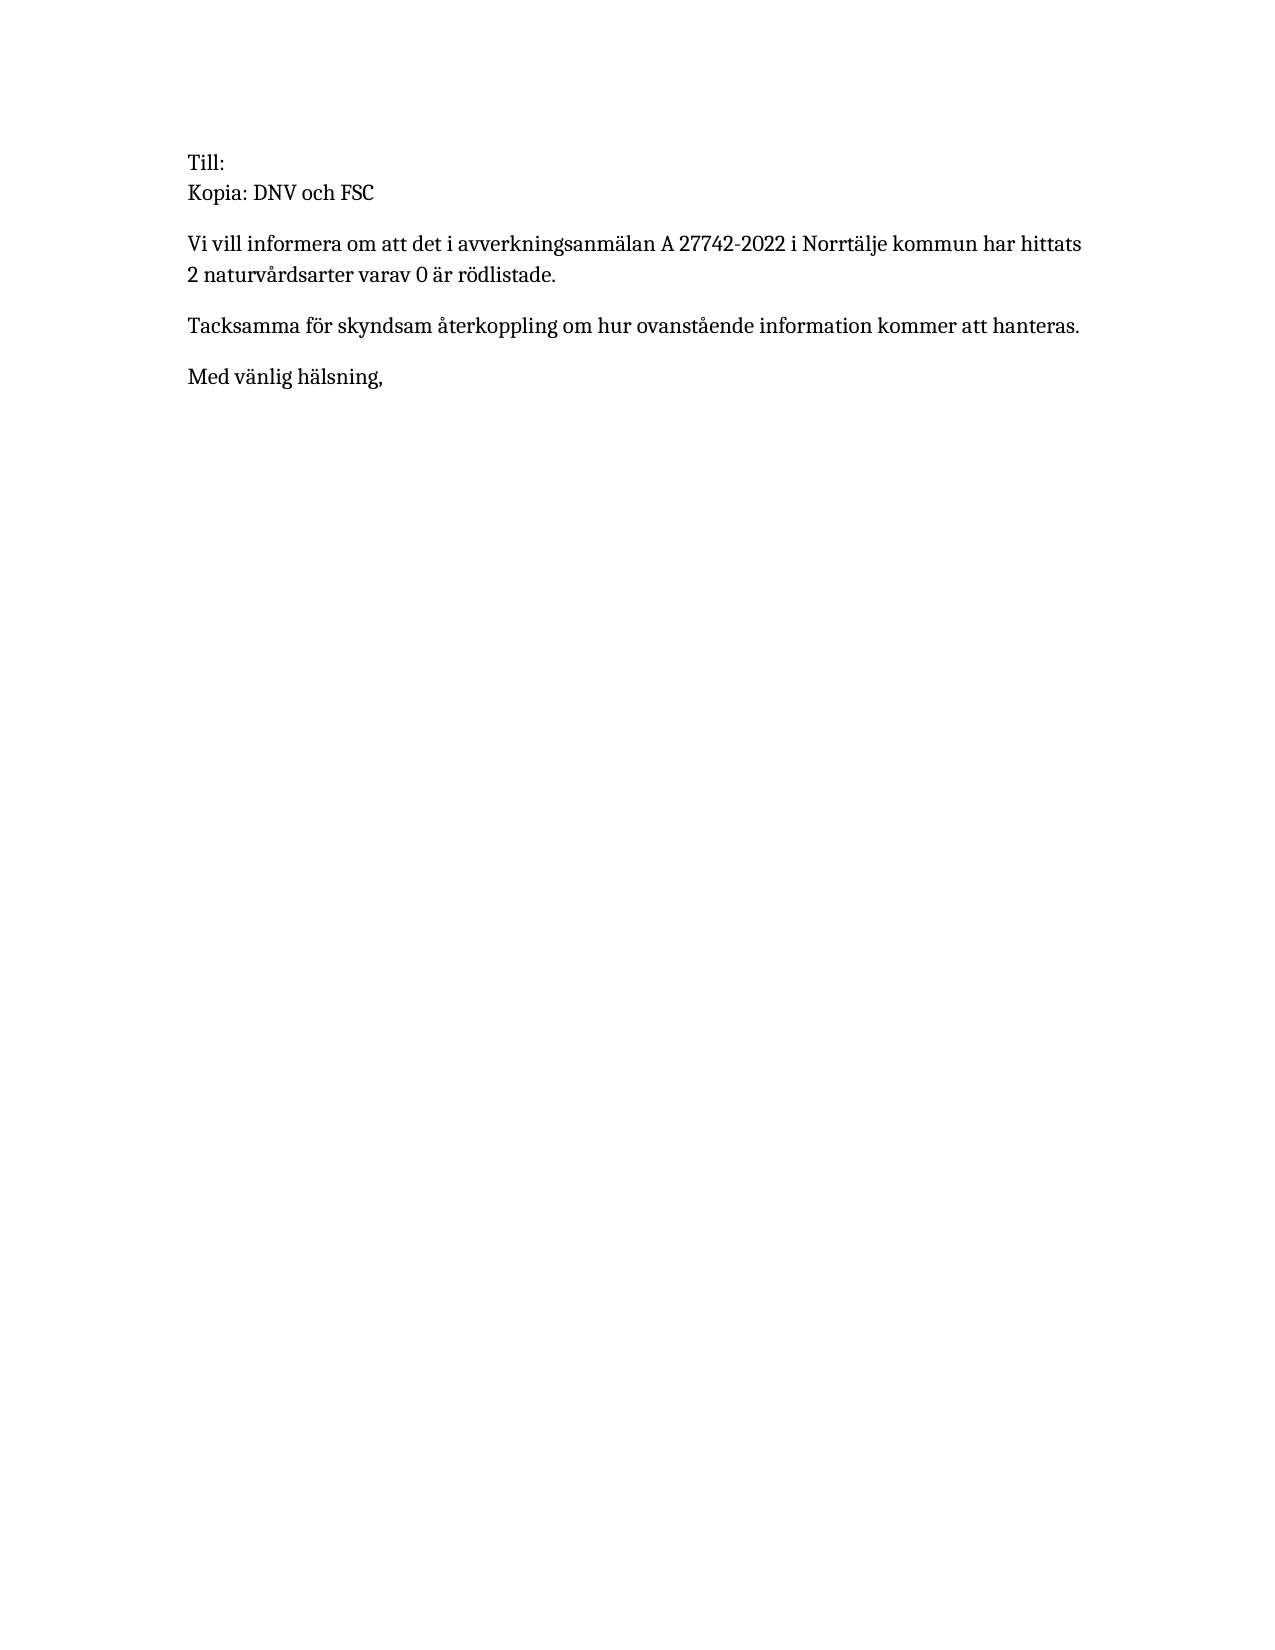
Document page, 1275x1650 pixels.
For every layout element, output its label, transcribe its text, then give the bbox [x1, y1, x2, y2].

text Tacksamma för skyndsam återkoppling om hur ovanstående information kommer att hanteras. [187, 312, 1087, 339]
text Till: Kopia: DNV och FSC [187, 150, 1087, 207]
text Vi vill informera om att det i avverkningsanmälan A 27742-2022 i Norrtälje kommun har hittats 2 naturvårdsarter varav 0 är rödlistade. [187, 231, 1087, 288]
text Med vänlig hälsning, [187, 363, 1087, 420]
